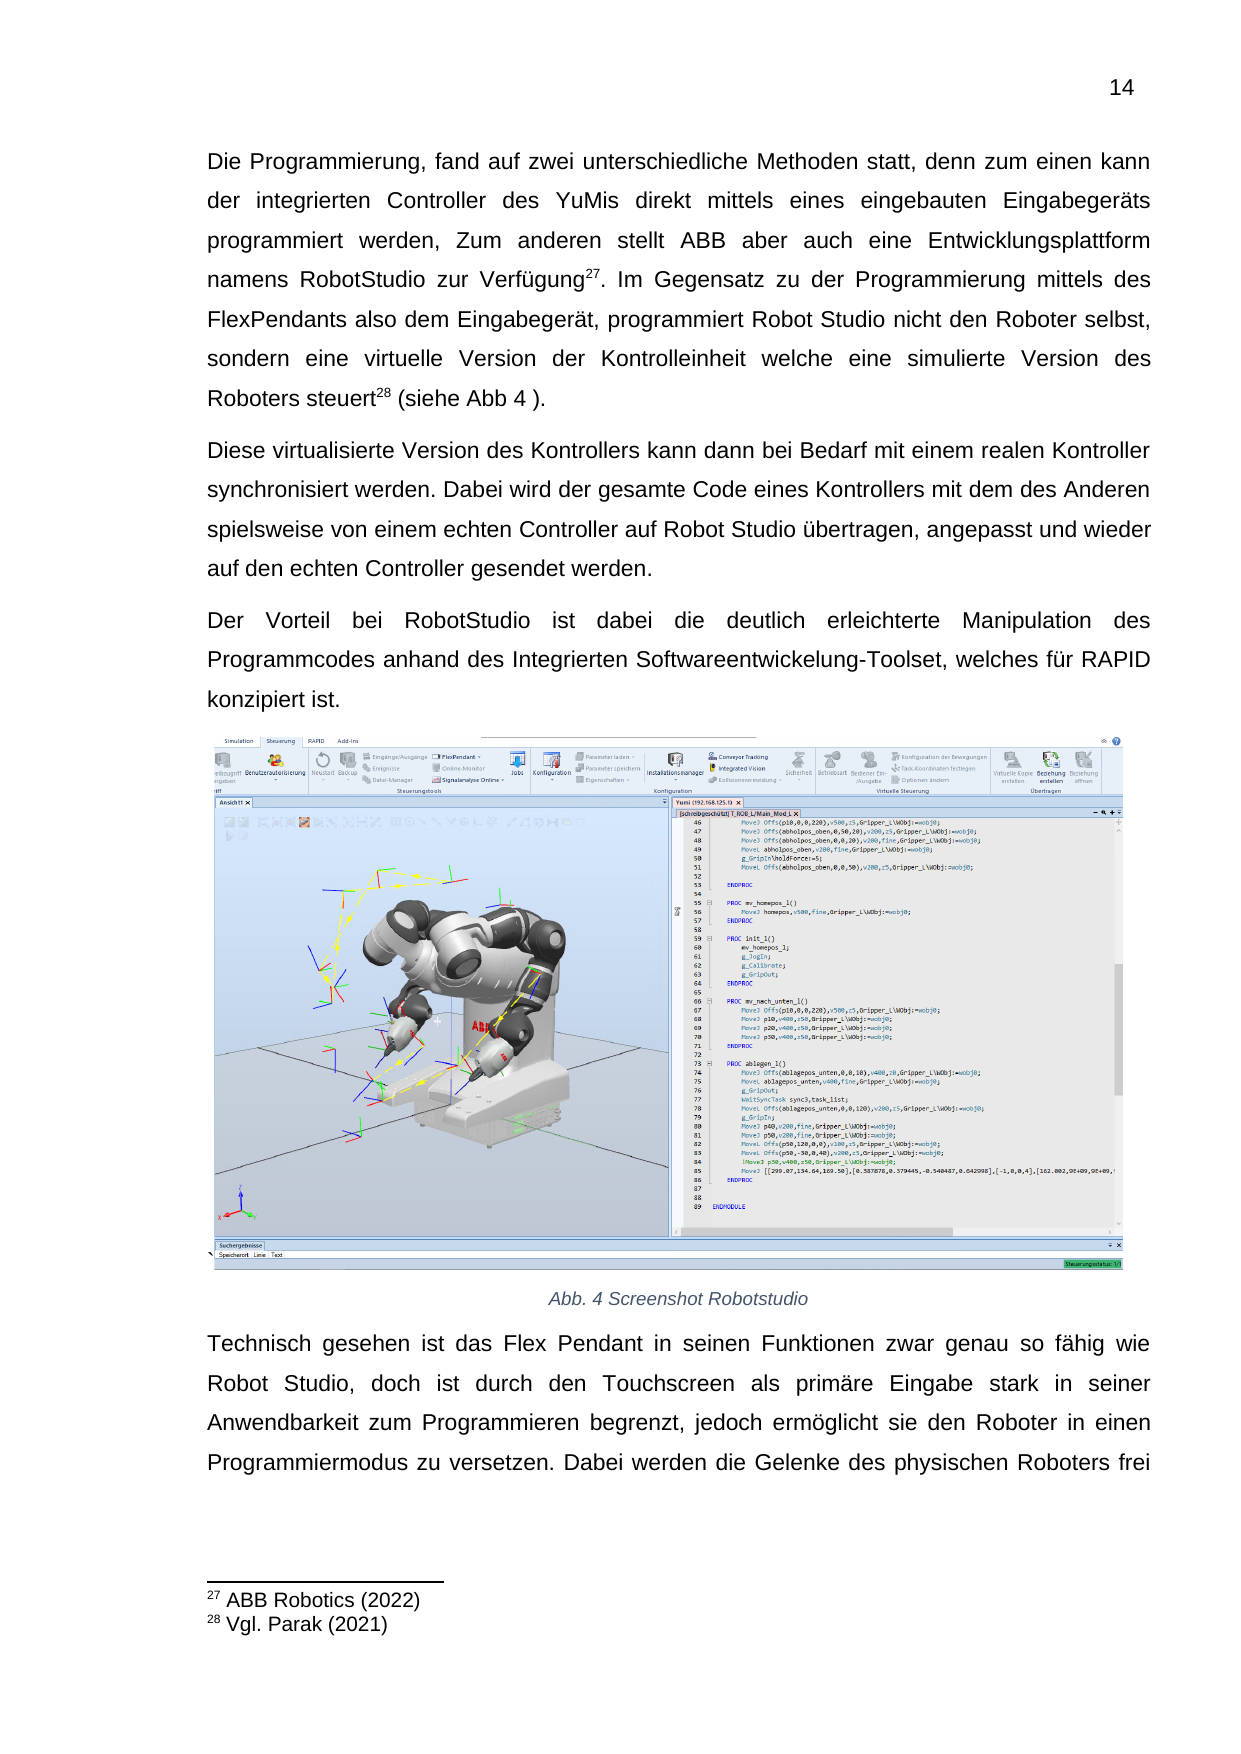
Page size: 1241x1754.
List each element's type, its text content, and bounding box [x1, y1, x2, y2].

text Die Programmierung, fand auf zwei unterschiedliche Methoden statt, denn zum einen kann der integrierten Controller des YuMis direkt mittels eines eingebauten Eingabegeräts programmiert werden, Zum anderen stellt ABB aber auch eine Entwicklungsplattform namens RobotStudio zur Verfügung. Im Gegensatz zu der Programmierung mittels des FlexPendants also dem Eingabegerät, programmiert Robot Studio nicht den Roboter selbst, sondern eine virtuelle Version der Kontrolleinheit welche eine simulierte Version des Roboters steuert (siehe Abb 4 ). [207, 148, 1152, 411]
text Diese virtualisierte Version des Kontrollers kann dann bei Bedarf mit einem realen Kontroller synchronisiert werden. Dabei wird der gesamte Code eines Kontrollers mit dem des Anderen spielsweise von einem echten Controller auf Robot Studio übertragen, angepasst und wieder auf den echten Controller gesendet werden. [207, 437, 1152, 581]
picture [214, 737, 1123, 1270]
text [207, 1330, 1152, 1514]
text Der Vorteil bei RobotStudio ist dabei die deutlich erleichterte Manipulation des Programmcodes anhand des Integrierten Softwareentwickelung-Toolset, welches für RAPID konzipiert ist. [207, 607, 1152, 712]
text Abb. 4 Screenshot Robotstudio [207, 1288, 1152, 1309]
